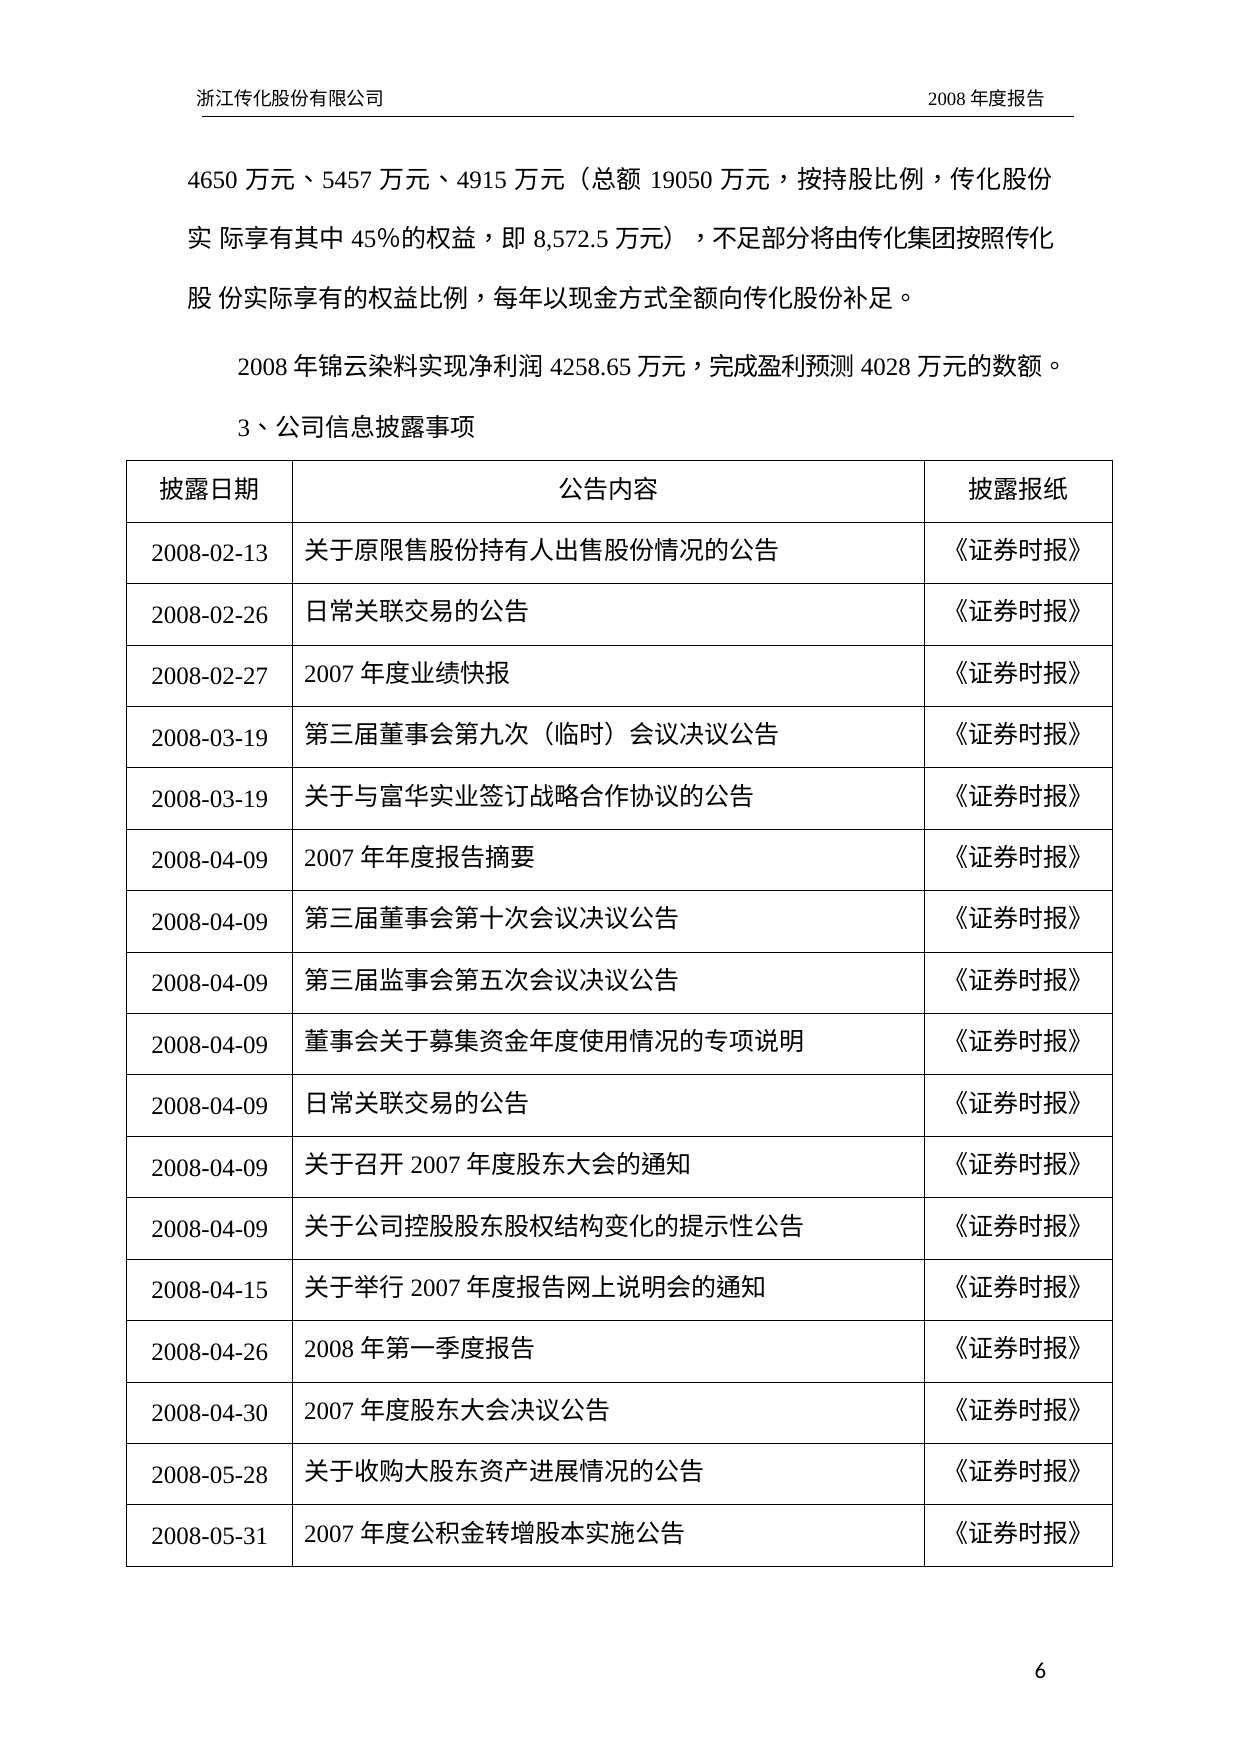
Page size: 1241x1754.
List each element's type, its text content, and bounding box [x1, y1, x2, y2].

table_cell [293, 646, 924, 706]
subtitle 4650 万元、5457 万元、4915 万元（总额 19050 万元，按持股比例，传化股份实 际享有其中 45％的权益，即 8,572.5 万元），不足部分将由传化集团按照传化股 份实际享有的权益比例，每年以现金方式全额向传化股份补足。 [187, 161, 1054, 314]
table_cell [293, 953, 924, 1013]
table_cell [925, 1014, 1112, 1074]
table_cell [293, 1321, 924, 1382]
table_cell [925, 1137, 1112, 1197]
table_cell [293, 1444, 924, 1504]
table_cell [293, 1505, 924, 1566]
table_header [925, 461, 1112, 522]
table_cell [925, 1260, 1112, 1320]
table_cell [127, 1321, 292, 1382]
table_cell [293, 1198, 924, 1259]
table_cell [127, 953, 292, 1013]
subtitle 2008 年锦云染料实现净利润 4258.65 万元，完成盈利预测 4028 万元的数额。 [237, 349, 1126, 383]
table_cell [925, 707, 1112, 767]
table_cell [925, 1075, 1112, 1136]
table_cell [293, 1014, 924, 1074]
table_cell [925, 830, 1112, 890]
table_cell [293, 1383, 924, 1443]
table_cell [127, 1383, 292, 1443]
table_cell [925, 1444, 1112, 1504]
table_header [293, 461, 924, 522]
subtitle 3、公司信息披露事项 [237, 410, 1126, 444]
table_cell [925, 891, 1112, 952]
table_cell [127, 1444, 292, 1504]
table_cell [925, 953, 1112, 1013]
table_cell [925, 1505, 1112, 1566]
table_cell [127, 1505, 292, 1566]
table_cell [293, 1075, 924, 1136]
text 浙江传化股份有限公司 2008 年度报告 [197, 86, 1126, 111]
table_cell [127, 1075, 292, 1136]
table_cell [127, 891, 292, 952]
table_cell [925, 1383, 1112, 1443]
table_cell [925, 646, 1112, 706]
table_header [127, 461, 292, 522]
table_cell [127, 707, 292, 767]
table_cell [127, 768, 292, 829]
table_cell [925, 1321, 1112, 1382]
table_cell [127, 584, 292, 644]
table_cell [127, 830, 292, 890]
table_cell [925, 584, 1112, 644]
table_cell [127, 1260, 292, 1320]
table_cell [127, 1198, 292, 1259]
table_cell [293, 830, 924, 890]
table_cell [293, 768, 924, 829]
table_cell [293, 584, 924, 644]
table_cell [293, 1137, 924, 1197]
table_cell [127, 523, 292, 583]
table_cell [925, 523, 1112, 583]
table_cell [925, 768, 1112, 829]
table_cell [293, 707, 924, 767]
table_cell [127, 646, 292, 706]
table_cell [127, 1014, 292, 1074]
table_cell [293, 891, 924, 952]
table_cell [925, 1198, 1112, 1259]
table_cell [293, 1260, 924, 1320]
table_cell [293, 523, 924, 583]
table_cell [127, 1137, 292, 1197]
